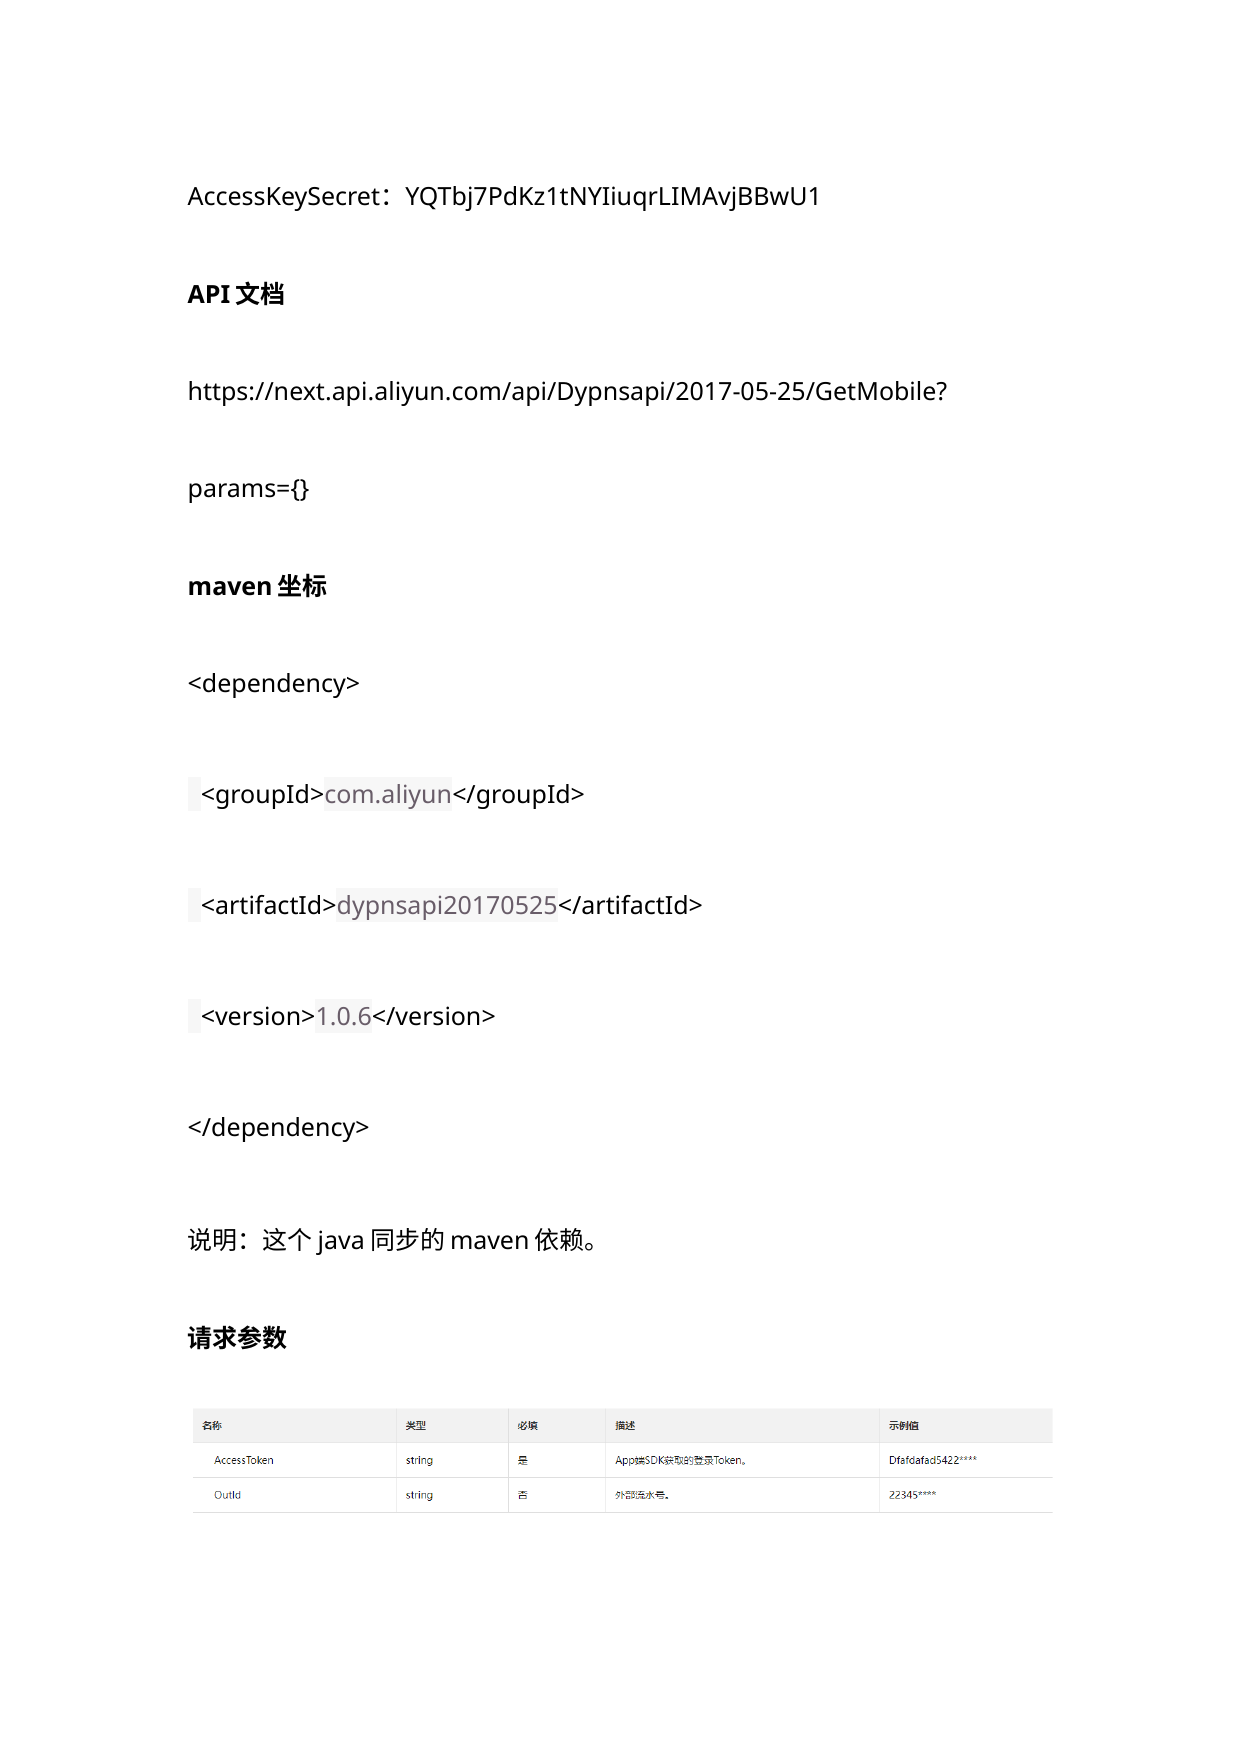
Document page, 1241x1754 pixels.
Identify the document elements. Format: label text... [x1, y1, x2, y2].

subtitle 请求参数 [187, 1318, 1053, 1354]
picture [187, 1401, 1053, 1516]
text <version>1.0.6</version> [187, 983, 1053, 1048]
text 说明：这个java同步的maven依赖。 [187, 1206, 1053, 1271]
subtitle maven坐标 [187, 566, 1053, 603]
subtitle API文档 [187, 274, 1053, 311]
text </dependency> [187, 1094, 1053, 1159]
text https://next.api.aliyun.com/api/Dypnsapi/2017-05-25/GetMobile?params={} [187, 358, 1053, 520]
text <artifactId>dypnsapi20170525</artifactId> [187, 872, 1053, 937]
text <dependency> [187, 650, 1053, 715]
text <groupId>com.aliyun</groupId> [187, 761, 1053, 826]
text AccessKeySecret：YQTbj7PdKz1tNYIiuqrLIMAvjBBwU1 [187, 162, 1053, 227]
